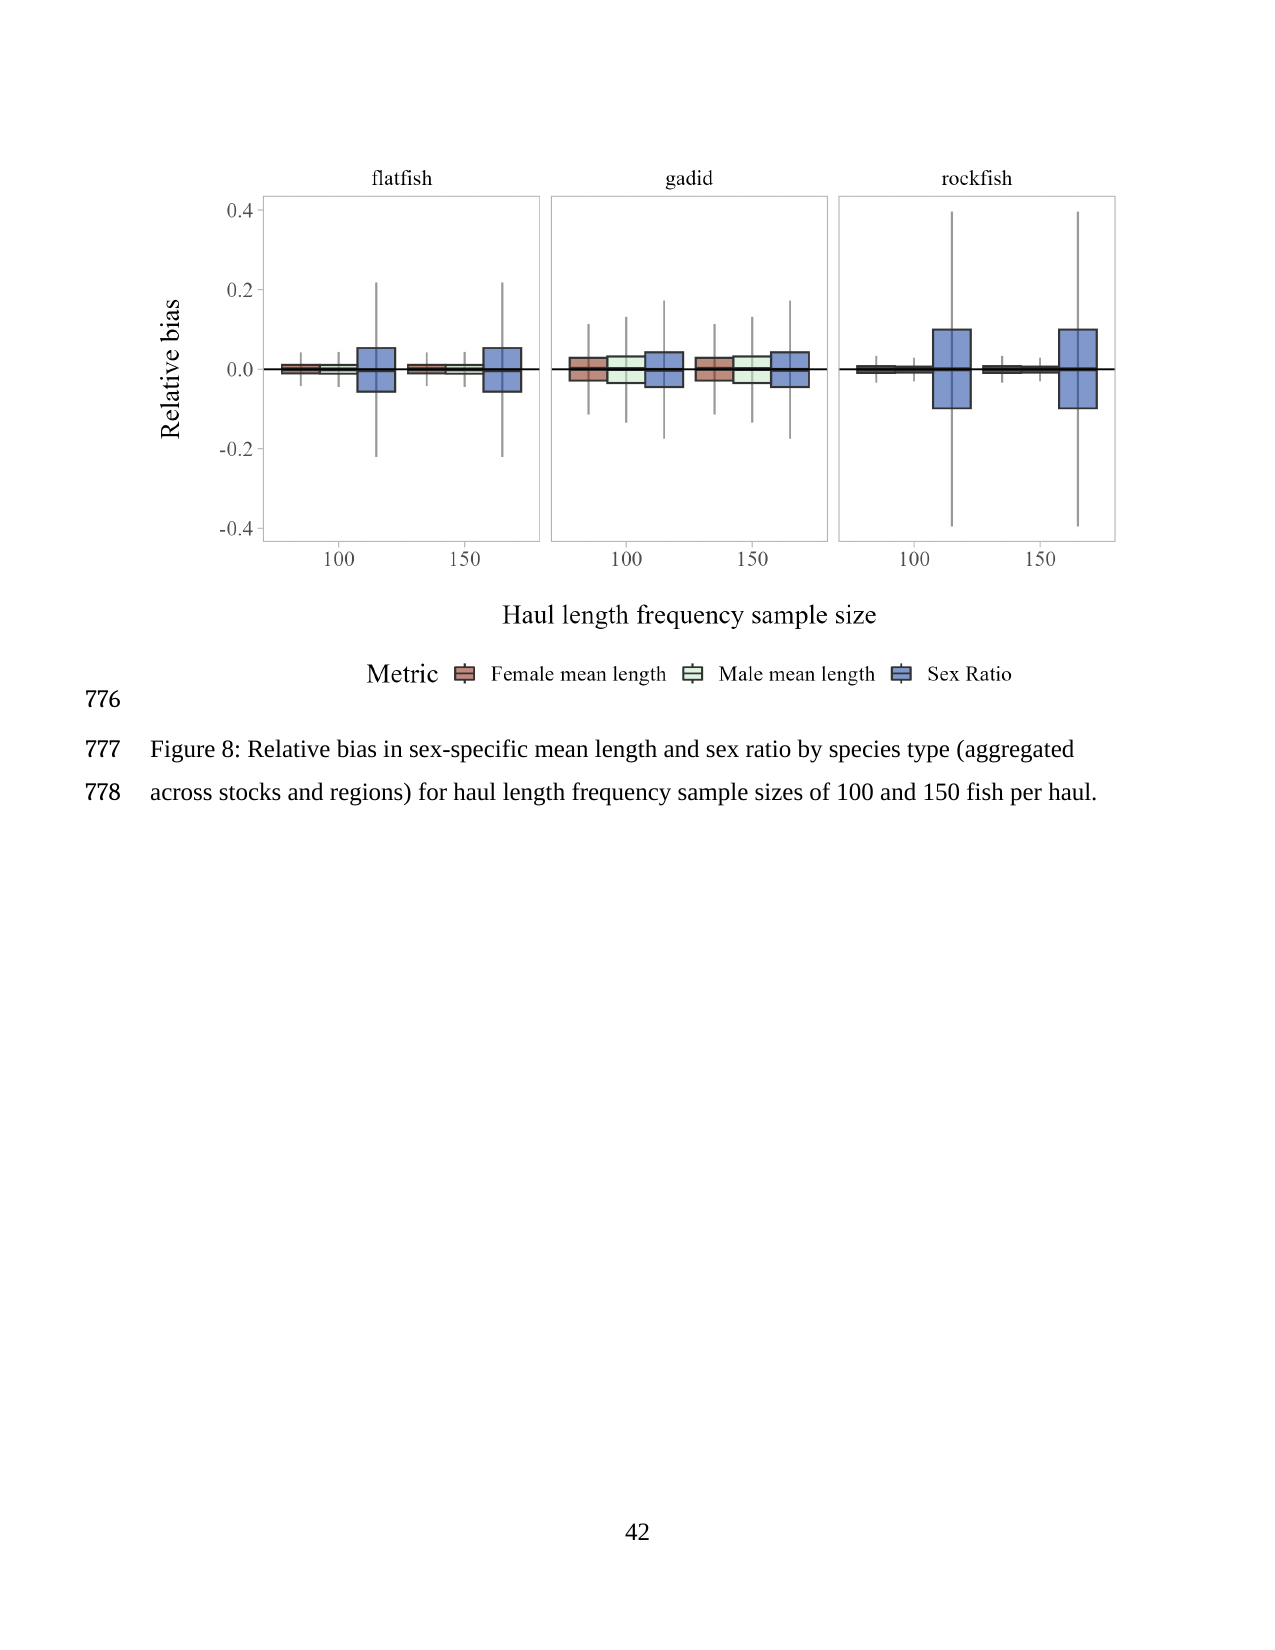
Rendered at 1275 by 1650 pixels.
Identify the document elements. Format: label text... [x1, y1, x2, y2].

text Figure 8: Relative bias in sex-specific mean length and sex ratio by species type (aggregated across stocks and regions) for haul length frequency sample sizes of 100 and 150 fish per haul. [150, 734, 1125, 806]
picture [150, 150, 1125, 707]
